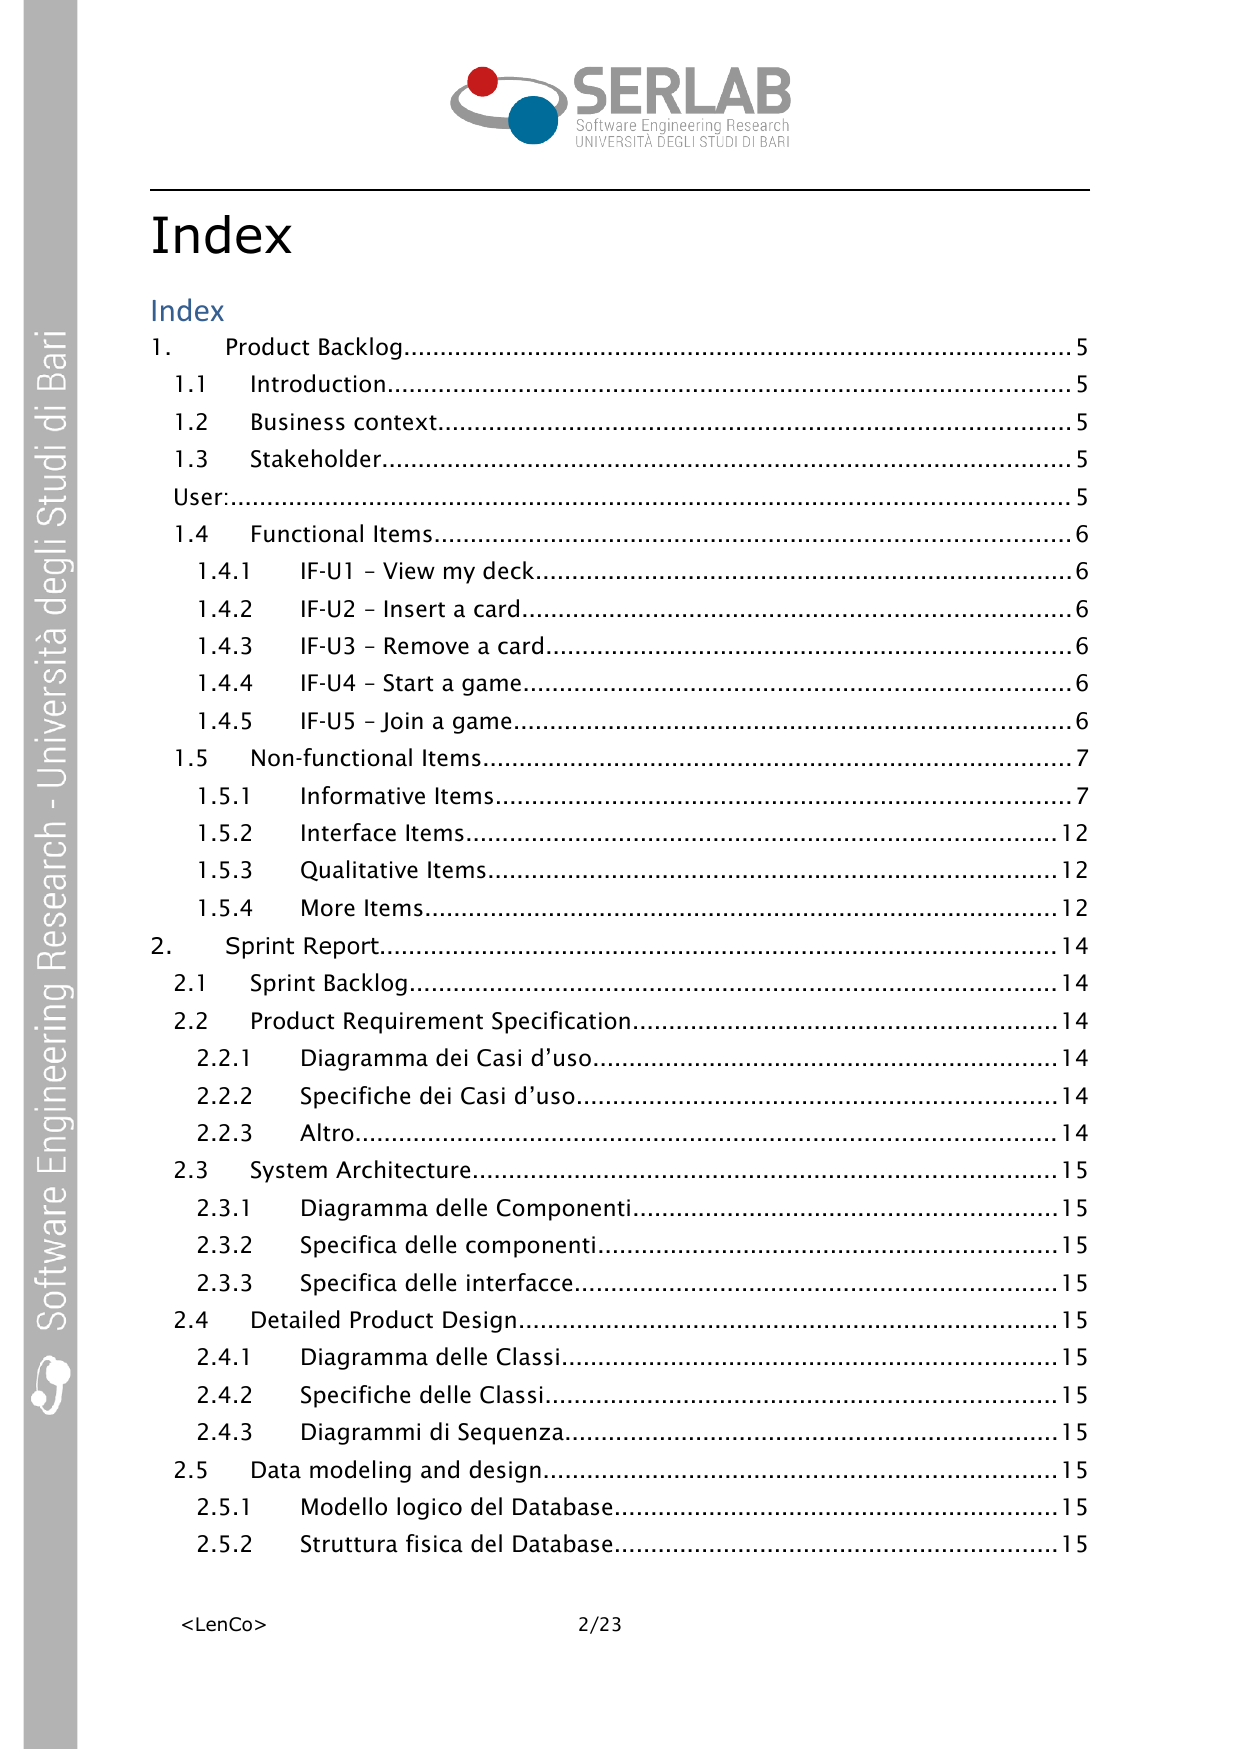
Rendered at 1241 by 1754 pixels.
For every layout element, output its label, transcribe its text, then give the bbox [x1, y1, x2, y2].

picture [446, 65, 794, 149]
text Index [150, 203, 1090, 264]
picture [23, 0, 78, 1749]
